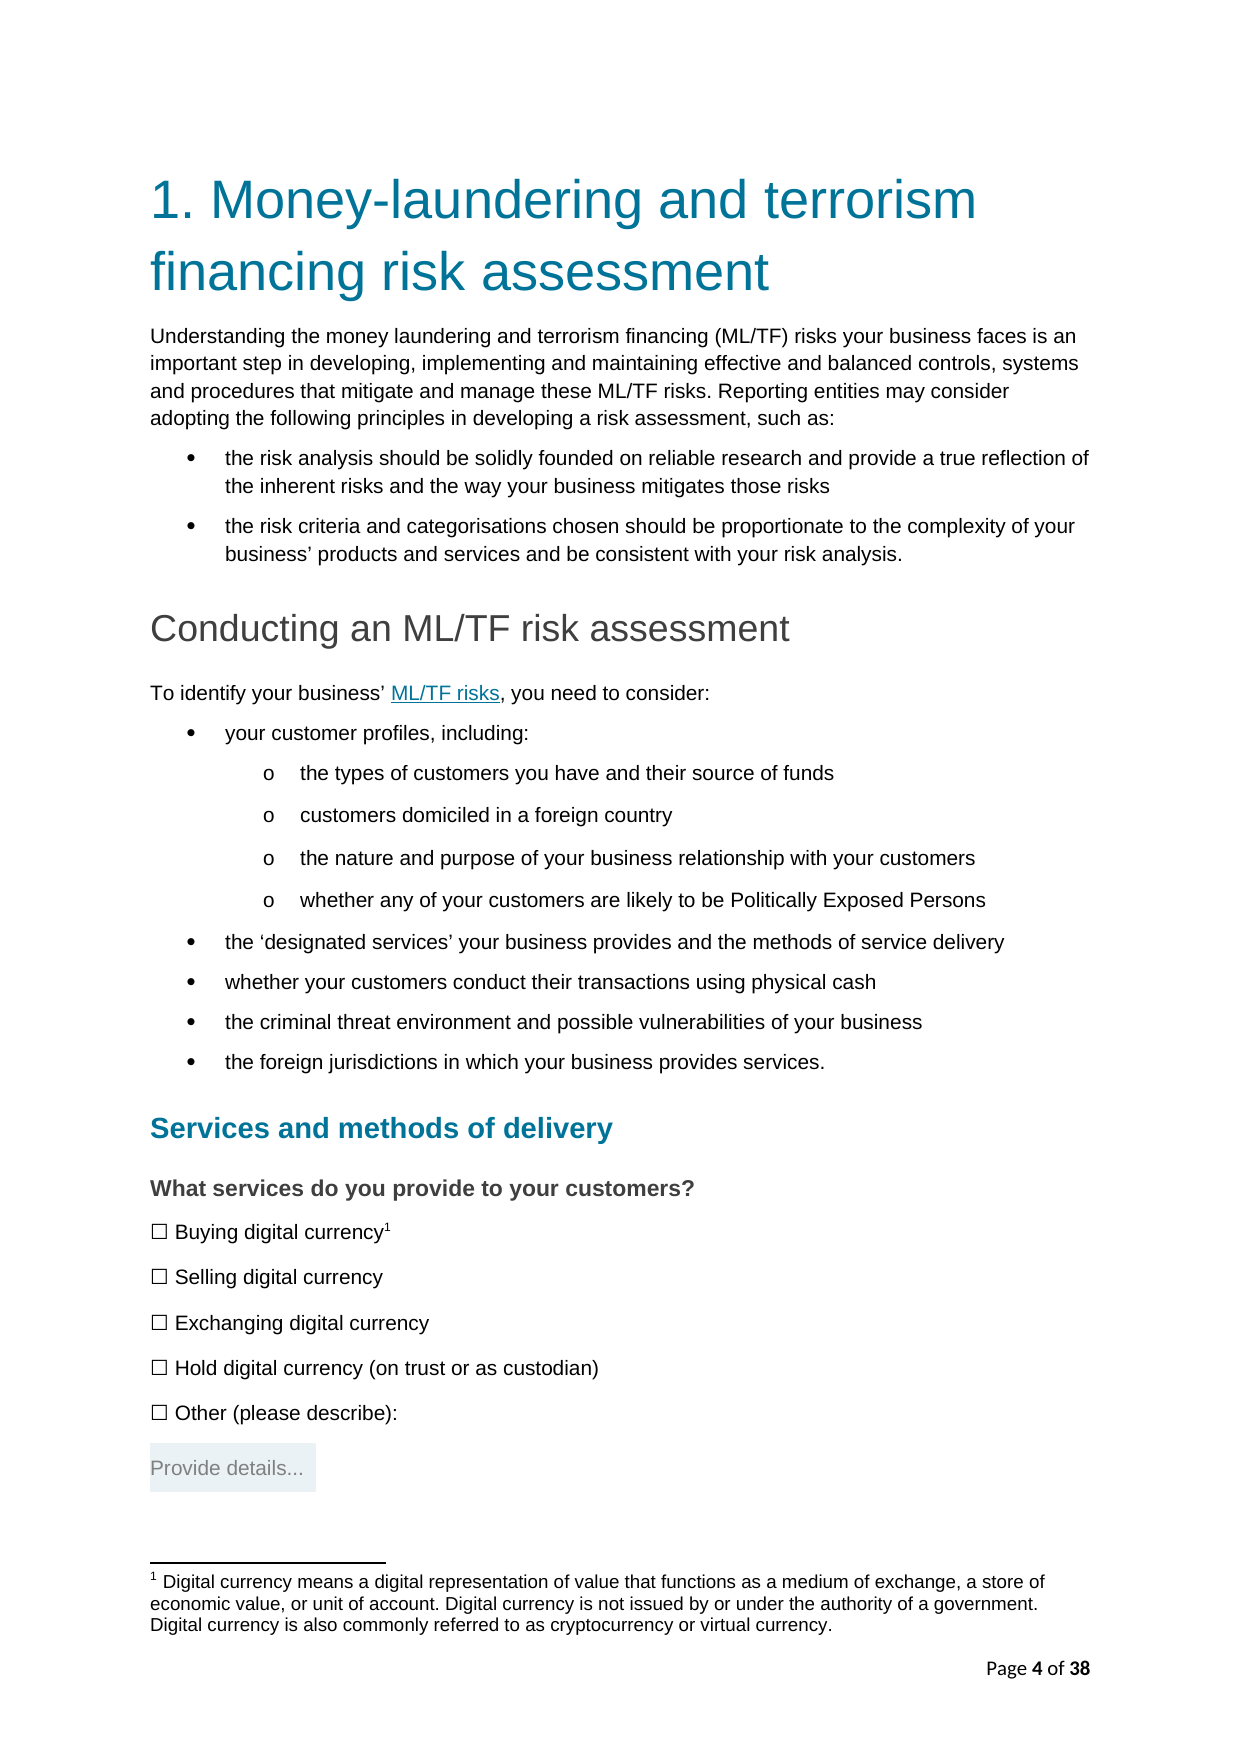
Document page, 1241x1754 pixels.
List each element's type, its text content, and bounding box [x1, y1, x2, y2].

list the risk criteria and categorisations chosen should be proportionate to the complexity of your business’ products and services and be consistent with your risk analysis. [187, 514, 1090, 565]
text Hold digital currency (on trust or as custodian) [150, 1353, 1090, 1381]
list whether any of your customers are likely to be Politically Exposed Persons [262, 888, 1090, 913]
list the types of customers you have and their source of funds [262, 761, 1090, 787]
text Other (please describe): [150, 1398, 1090, 1426]
list whether your customers conduct their transactions using physical cash [187, 970, 1090, 994]
list the criminal threat environment and possible vulnerabilities of your business [187, 1010, 1090, 1034]
text Understanding the money laundering and terrorism financing (ML/TF) risks your business faces is an important step in developing, implementing and maintaining effective and balanced controls, systems and procedures that mitigate and manage these ML/TF risks. Reporting entities may consider adopting the following principles in developing a risk assessment, such as: [150, 324, 1090, 430]
list the risk analysis should be solidly founded on reliable research and provide a true reflection of the inherent risks and the way your business mitigates those risks [187, 446, 1090, 498]
text Exchanging digital currency [150, 1308, 1090, 1336]
subtitle What services do you provide to your customers? [150, 1175, 1090, 1201]
list the nature and purpose of your business relationship with your customers [262, 846, 1090, 871]
list the foreign jurisdictions in which your business provides services. [187, 1050, 1090, 1074]
list your customer profiles, including: [187, 721, 1090, 745]
list the ‘designated services’ your business provides and the methods of service delivery [187, 930, 1090, 954]
subtitle Conducting an ML/TF risk assessment [150, 606, 1090, 649]
text Buying digital currency [150, 1217, 1090, 1246]
list customers domiciled in a foreign country [262, 803, 1090, 829]
text To identify your business’ ML/TF risks, you need to consider: [150, 681, 1090, 705]
subtitle Services and methods of delivery [150, 1111, 1090, 1145]
subtitle 1. Money-laundering and terrorism financing risk assessment [150, 168, 1090, 302]
text Selling digital currency [150, 1262, 1090, 1291]
